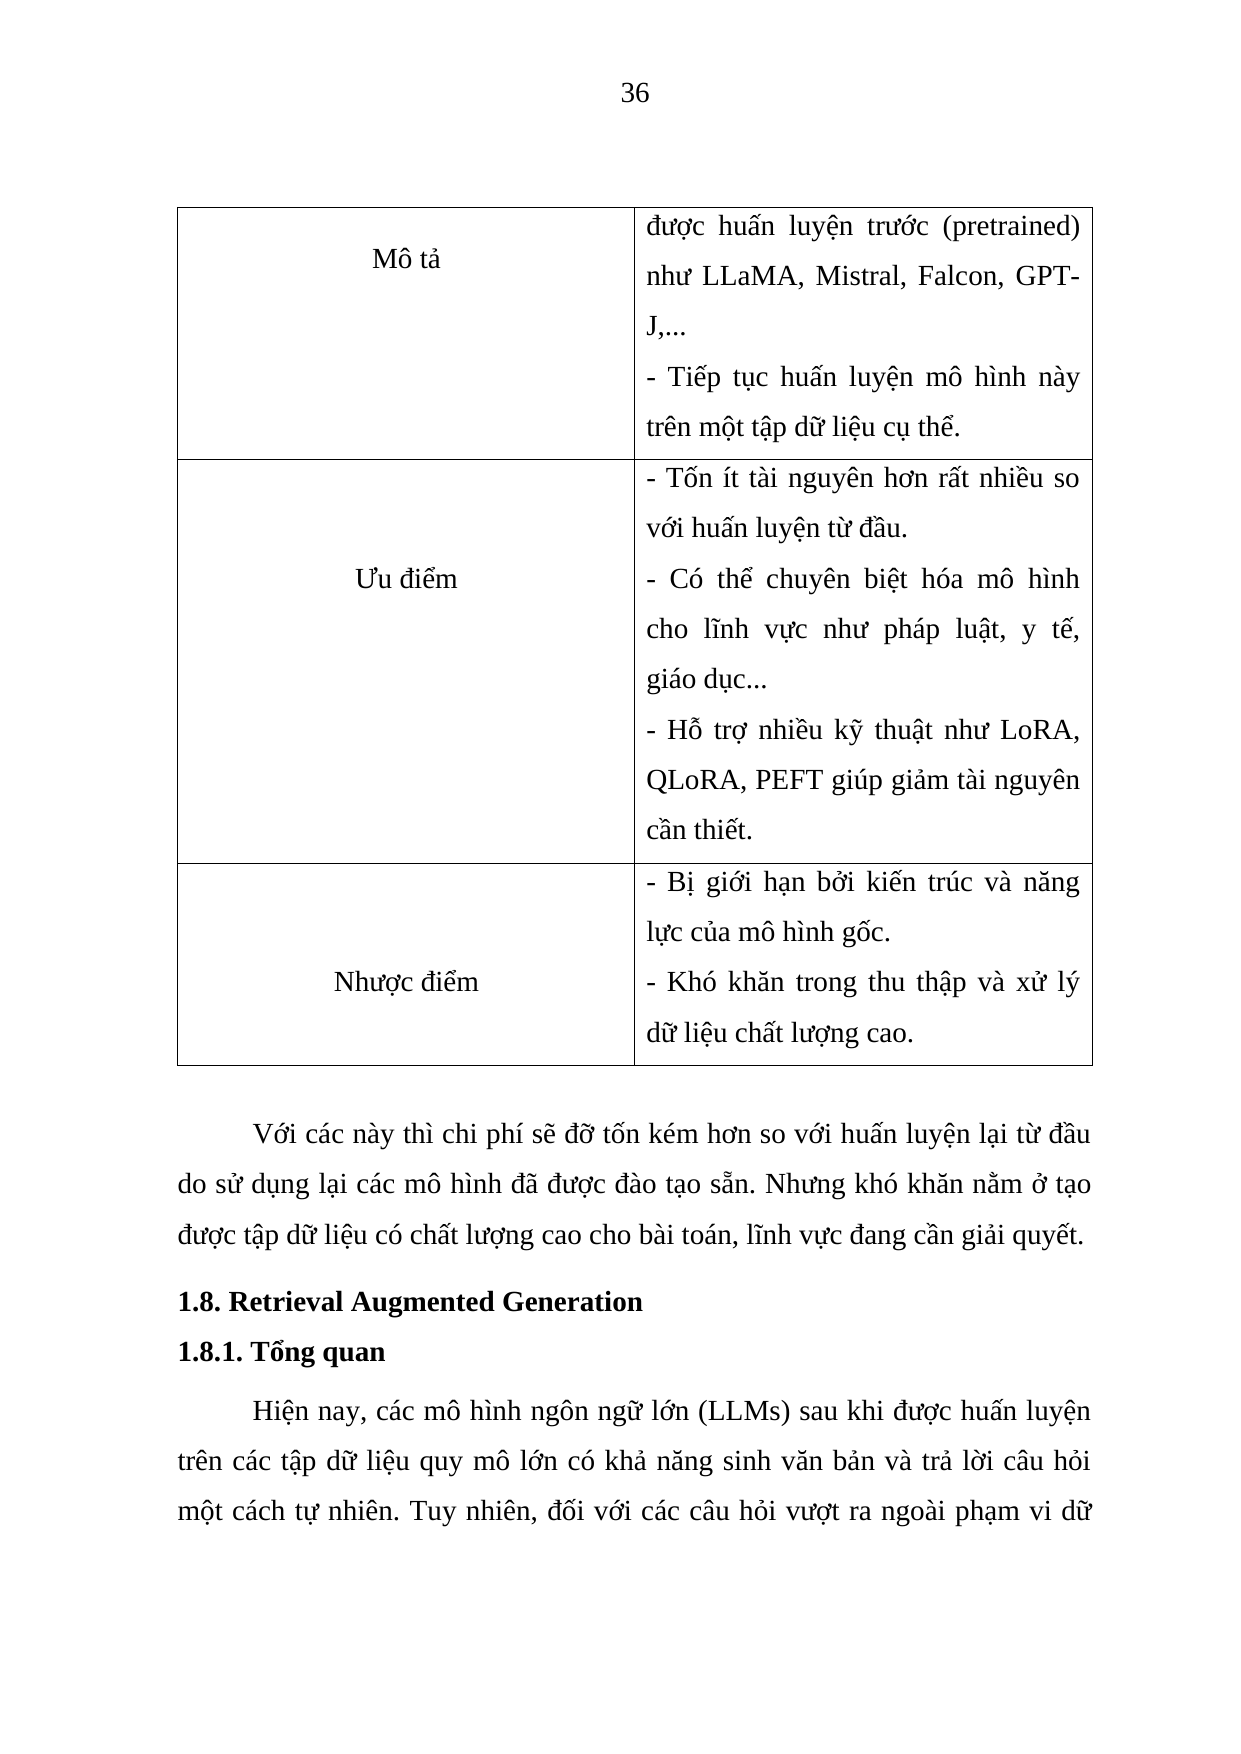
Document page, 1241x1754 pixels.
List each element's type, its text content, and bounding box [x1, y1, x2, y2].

text Với các này thì chi phí sẽ đỡ tốn kém hơn so với huấn luyện lại từ đầu do sử dụng lại các mô hình đã được đào tạo sẵn. Nhưng khó khăn nằm ở tạo được tập dữ liệu có chất lượng cao cho bài toán, lĩnh vực đang cần giải quyết. [177, 1116, 1092, 1250]
table_cell Ưu điểm [178, 460, 634, 863]
table_cell Nhược điểm [178, 864, 634, 1065]
table_header Mô tả [178, 208, 634, 459]
subtitle 1.8.1. Tổng quan [177, 1334, 1092, 1368]
table_cell - Tốn ít tài nguyên hơn rất nhiều so với huấn luyện từ đầu. - Có thể chuyên biệt hóa mô hình cho lĩnh vực như pháp luật, y tế, giáo dục... - Hỗ trợ nhiều kỹ thuật như LoRA, QLoRA, PEFT giúp giảm tài nguyên cần thiết. [635, 460, 1092, 863]
table_cell - Bị giới hạn bởi kiến trúc và năng lực của mô hình gốc. - Khó khăn trong thu thập và xử lý dữ liệu chất lượng cao. [635, 864, 1092, 1065]
subtitle 1.8. Retrieval Augmented Generation [177, 1284, 1092, 1317]
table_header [635, 208, 1092, 459]
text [177, 1393, 1092, 1527]
